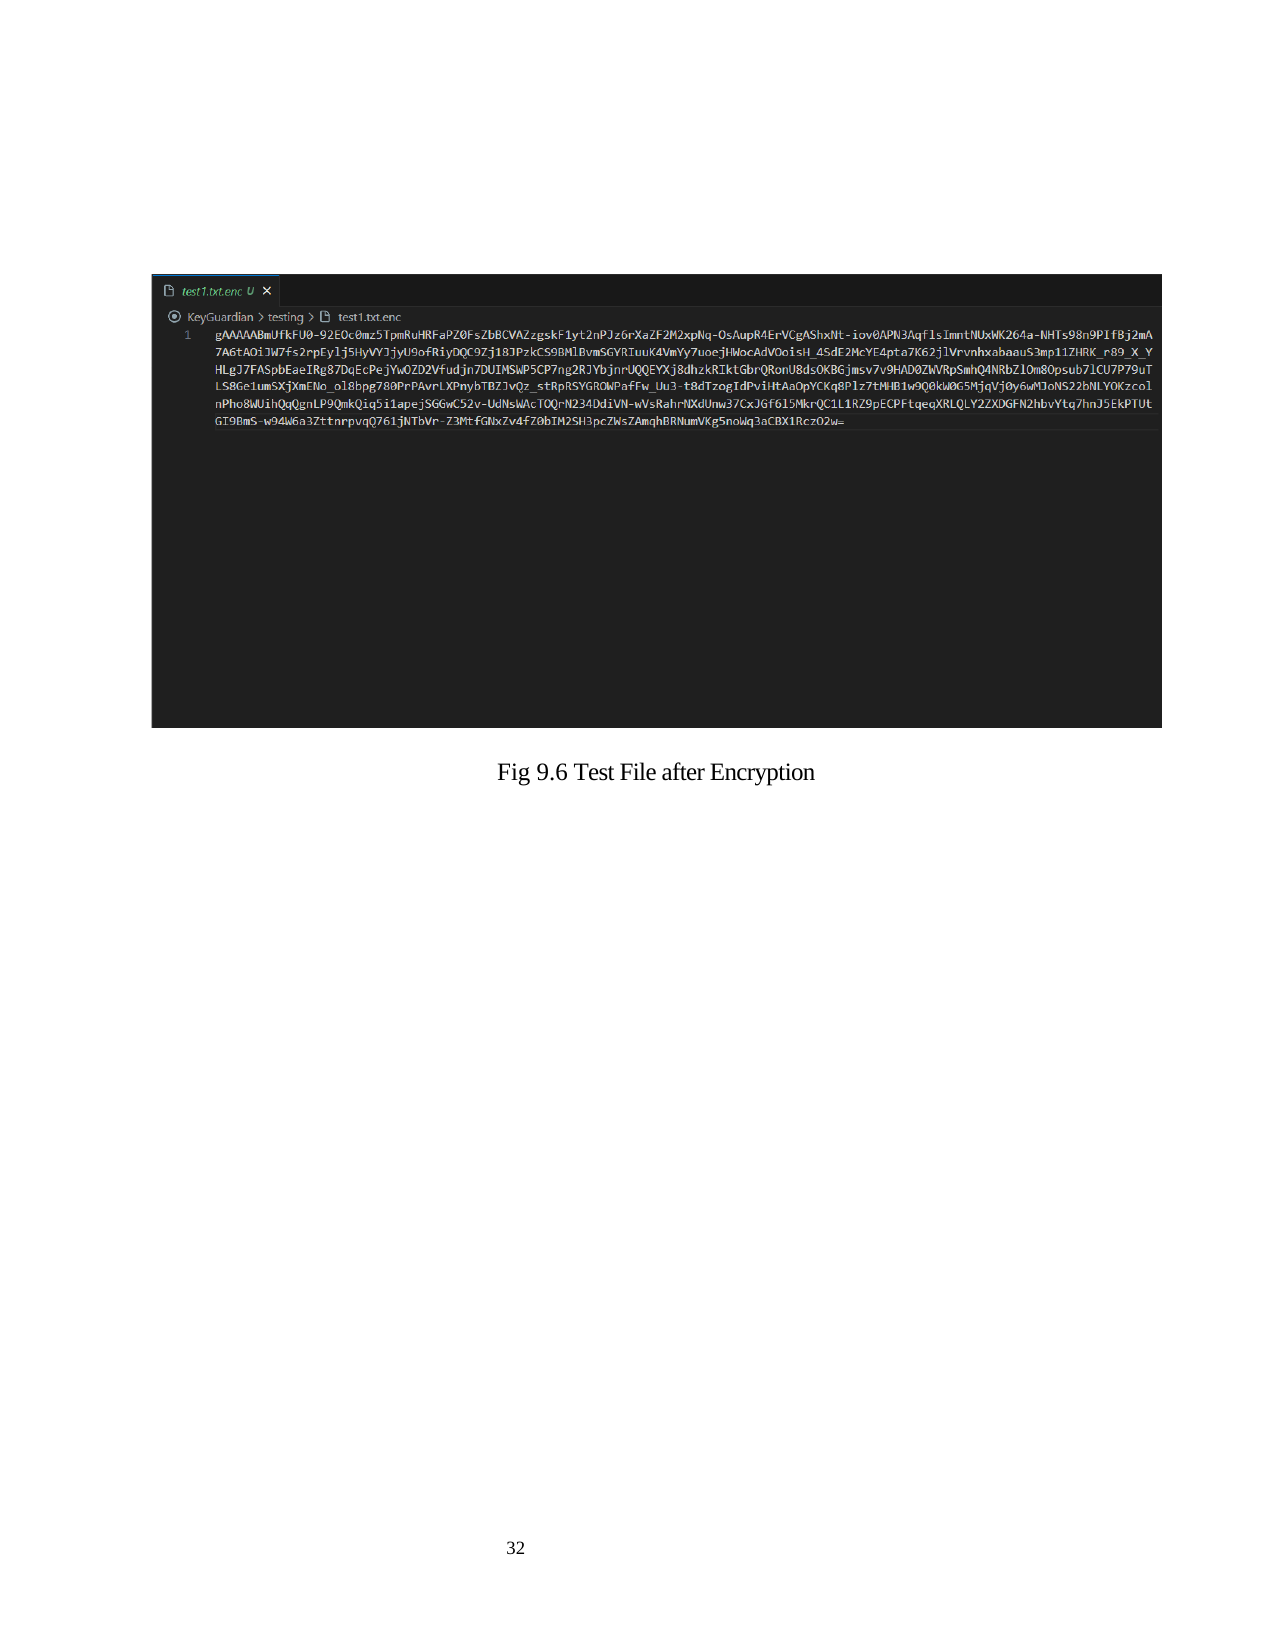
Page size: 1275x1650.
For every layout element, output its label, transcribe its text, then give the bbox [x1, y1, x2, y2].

text Fig 9.6 Test File after Encryption [187, 757, 1125, 785]
picture [151, 274, 1162, 728]
